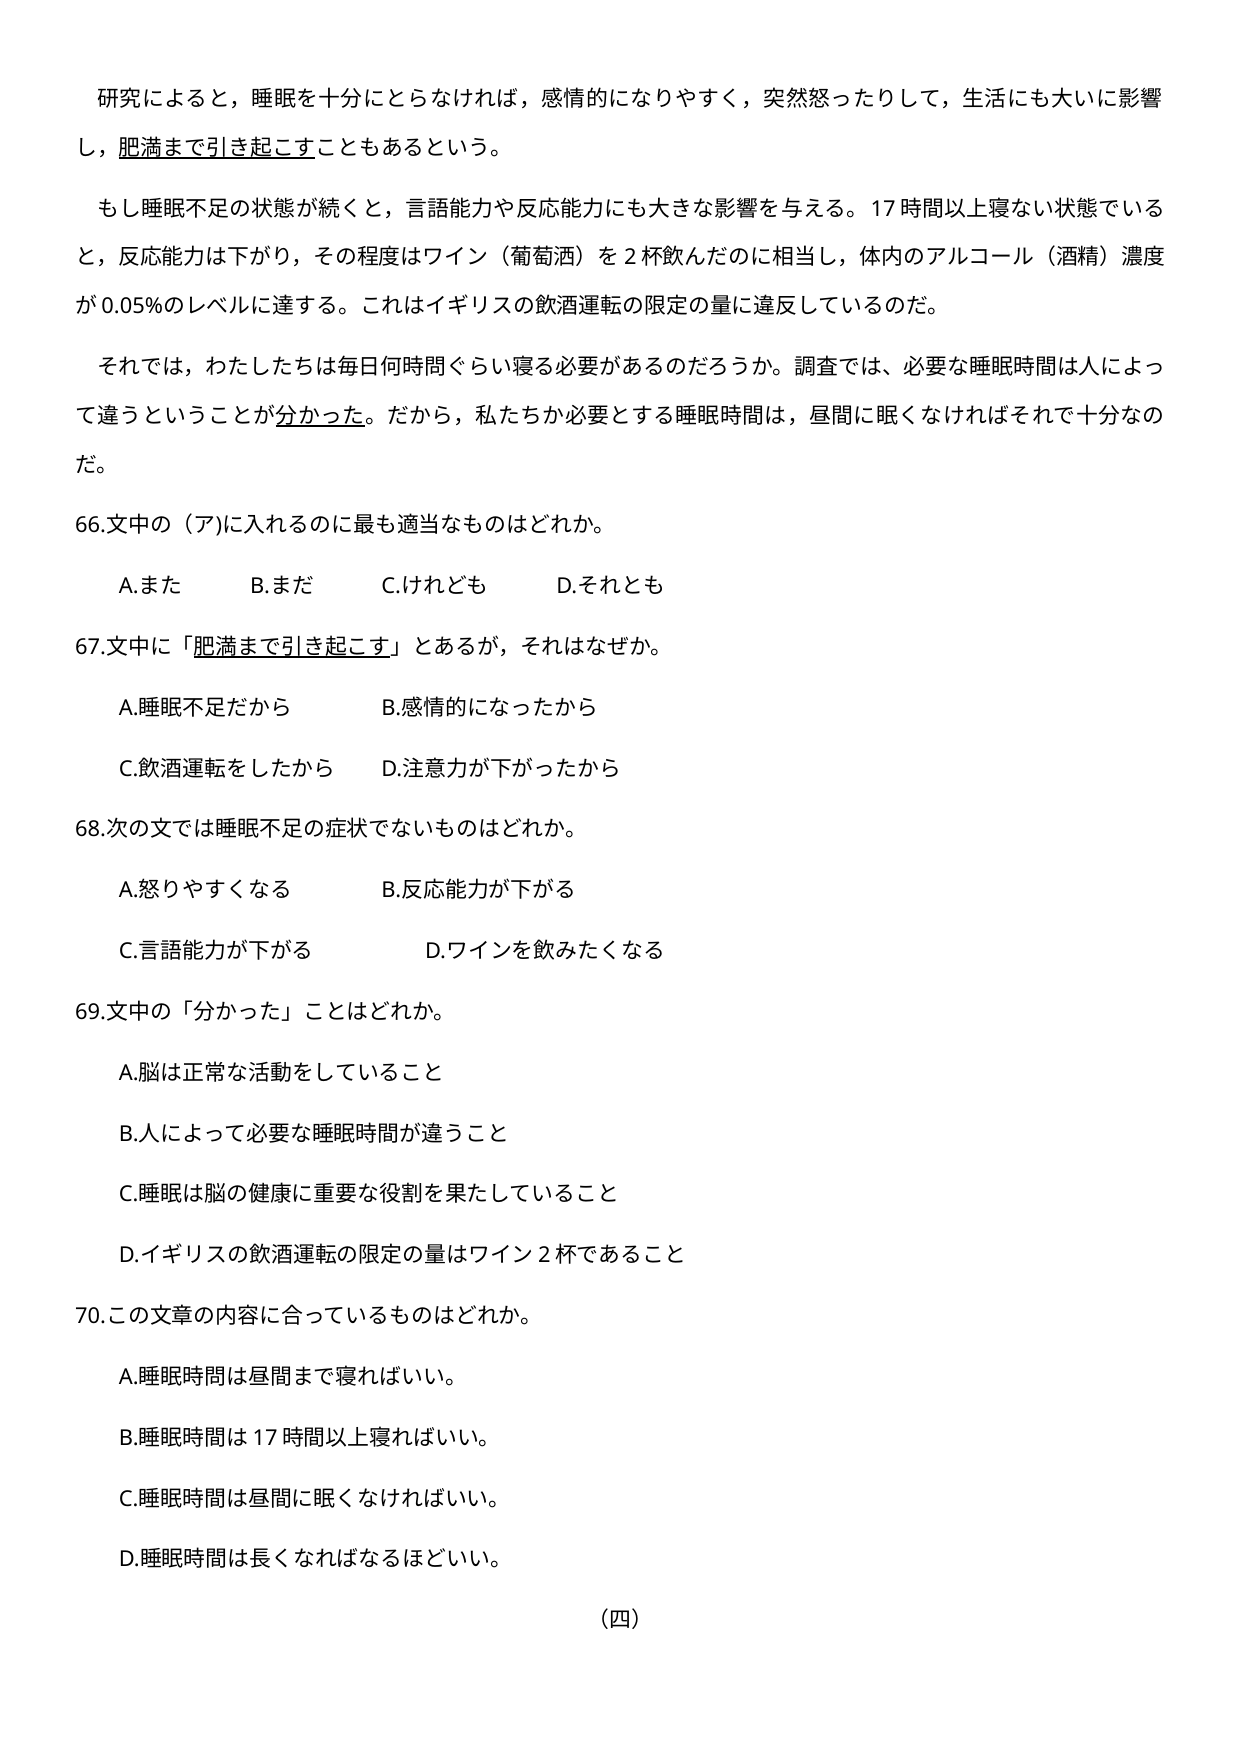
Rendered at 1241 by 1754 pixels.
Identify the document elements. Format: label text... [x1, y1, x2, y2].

text C.睡眠時間は昼間に眠くなければいい。 [75, 1480, 1165, 1513]
text D.睡眠時間は長くなればなるほどいい。 [75, 1541, 1165, 1574]
text それでは，わたしたちは毎日何時問ぐらい寝る必要があるのだろうか。調査では、必要な睡眠時間は人によって違うということが分かった。だから，私たちか必要とする睡眠時間は，昼間に眠くなければそれで十分なのだ。 [75, 349, 1165, 479]
text 研究によると，睡眠を十分にとらなければ，感情的になりやすく，突然怒ったりして，生活にも大いに影響し，肥満まで引き起こすこともあるという。 [75, 81, 1165, 162]
text C.飲酒運転をしたから D.注意力が下がったから [75, 750, 1165, 783]
text B.人によって必要な睡眠時間が違うこと [75, 1115, 1165, 1148]
text C.睡眠は脳の健康に重要な役割を果たしていること [75, 1176, 1165, 1209]
text A.脳は正常な活動をしていること [75, 1054, 1165, 1087]
text A.怒りやすくなる B.反応能力が下がる [75, 872, 1165, 904]
text 68.次の文では睡眠不足の症状でないものはどれか。 [75, 811, 1165, 844]
text A.睡眠時問は昼間まで寝ればいい。 [75, 1359, 1165, 1391]
text 66.文中の（ア)に入れるのに最も適当なものはどれか。 [75, 507, 1165, 539]
text D.イギリスの飲酒運転の限定の量はワイン2杯であること [75, 1237, 1165, 1269]
text 69.文中の「分かった」ことはどれか。 [75, 994, 1165, 1026]
text A.睡眠不足だから B.感情的になったから [75, 689, 1165, 722]
text A.また B.まだ C.けれども D.それとも [75, 568, 1165, 600]
text C.言語能力が下がる D.ワインを飲みたくなる [75, 933, 1165, 965]
text もし睡眠不足の状態が続くと，言語能力や反応能力にも大きな影響を与える。17時間以上寝ない状態でいると，反応能力は下がり，その程度はワイン（葡萄洒）を2杯飲んだのに相当し，体内のアルコール（酒精）濃度が0.05%のレべルに達する。これはイギリスの飲酒運転の限定の量に違反しているのだ。 [75, 190, 1165, 320]
text B.睡眠時間は17時間以上寝ればいい。 [75, 1419, 1165, 1452]
text 67.文中に「肥満まで引き起こす」とあるが，それはなぜか。 [75, 629, 1165, 661]
text 70.この文章の内容に合っているものはどれか。 [75, 1298, 1165, 1330]
text （四） [75, 1602, 1165, 1634]
